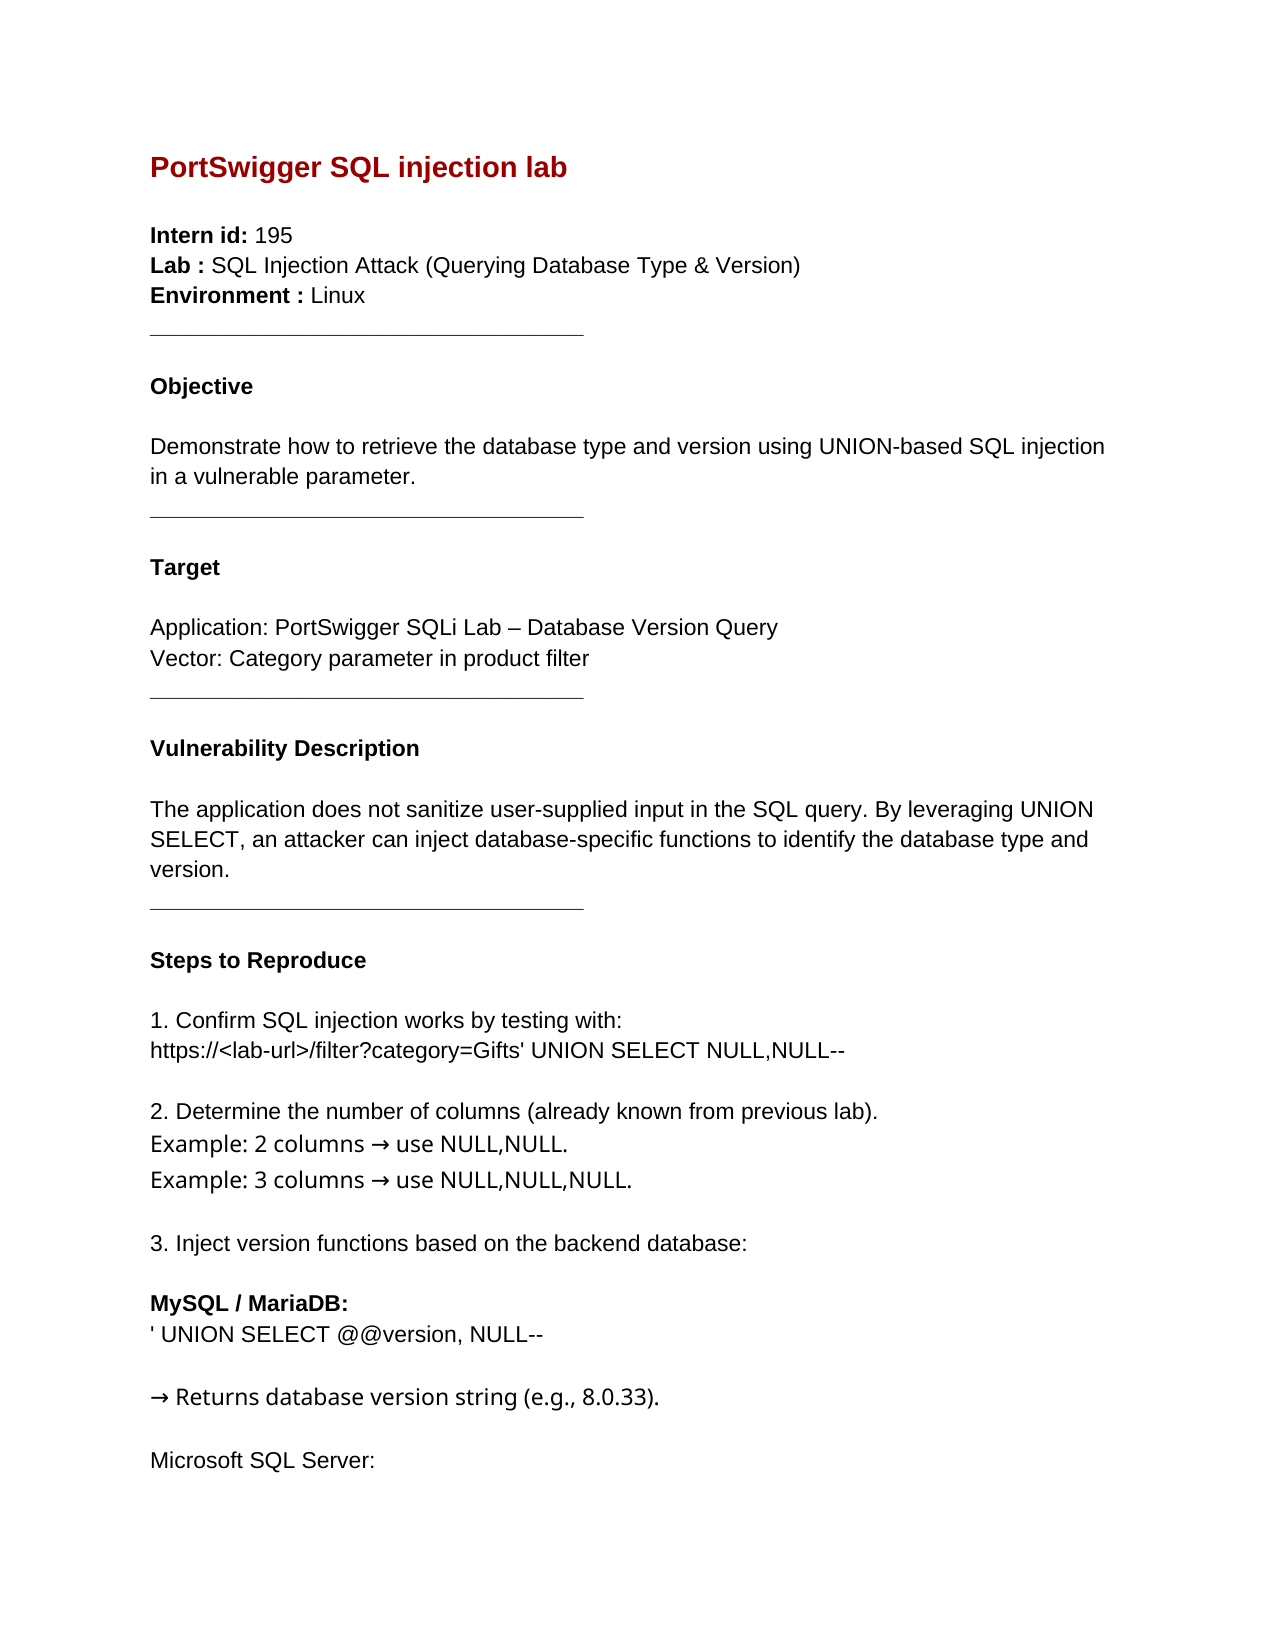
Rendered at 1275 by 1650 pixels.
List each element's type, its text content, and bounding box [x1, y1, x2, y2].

text Objective [150, 373, 1125, 399]
text Vector: Category parameter in product filter [150, 644, 1125, 671]
text __________________________________ [150, 312, 1125, 338]
text Target [150, 554, 1125, 580]
text → Returns database version string (e.g., 8.0.33). [150, 1381, 1125, 1412]
text 1. Confirm SQL injection works by testing with: [150, 1007, 1125, 1033]
text Steps to Reproduce [150, 947, 1125, 973]
text __________________________________ [150, 675, 1125, 701]
text PortSwigger SQL injection lab [150, 150, 1125, 183]
text Example: 2 columns → use NULL,NULL. [150, 1128, 1125, 1159]
text The application does not sanitize user-supplied input in the SQL query. By leveraging UNION SELECT, an attacker can inject database-specific functions to identify the database type and version. [150, 796, 1125, 882]
text __________________________________ [150, 493, 1125, 520]
text Demonstrate how to retrieve the database type and version using UNION-based SQL injection in a vulnerable parameter. [150, 433, 1125, 489]
text Intern id: 195 [150, 222, 1125, 248]
text 3. Inject version functions based on the backend database: [150, 1230, 1125, 1256]
text ' UNION SELECT @@version, NULL-- [150, 1321, 1125, 1347]
text Lab : SQL Injection Attack (Querying Database Type & Version) [150, 252, 1125, 278]
text Microsoft SQL Server: [150, 1447, 1125, 1473]
text https://<lab-url>/filter?category=Gifts' UNION SELECT NULL,NULL-- [150, 1037, 1125, 1063]
text MySQL / MariaDB: [150, 1290, 1125, 1317]
text 2. Determine the number of columns (already known from previous lab). [150, 1098, 1125, 1124]
text Application: PortSwigger SQLi Lab – Database Version Query [150, 614, 1125, 641]
text Example: 3 columns → use NULL,NULL,NULL. [150, 1164, 1125, 1195]
text Vulnerability Description [150, 735, 1125, 761]
text __________________________________ [150, 886, 1125, 912]
text Environment : Linux [150, 282, 1125, 308]
